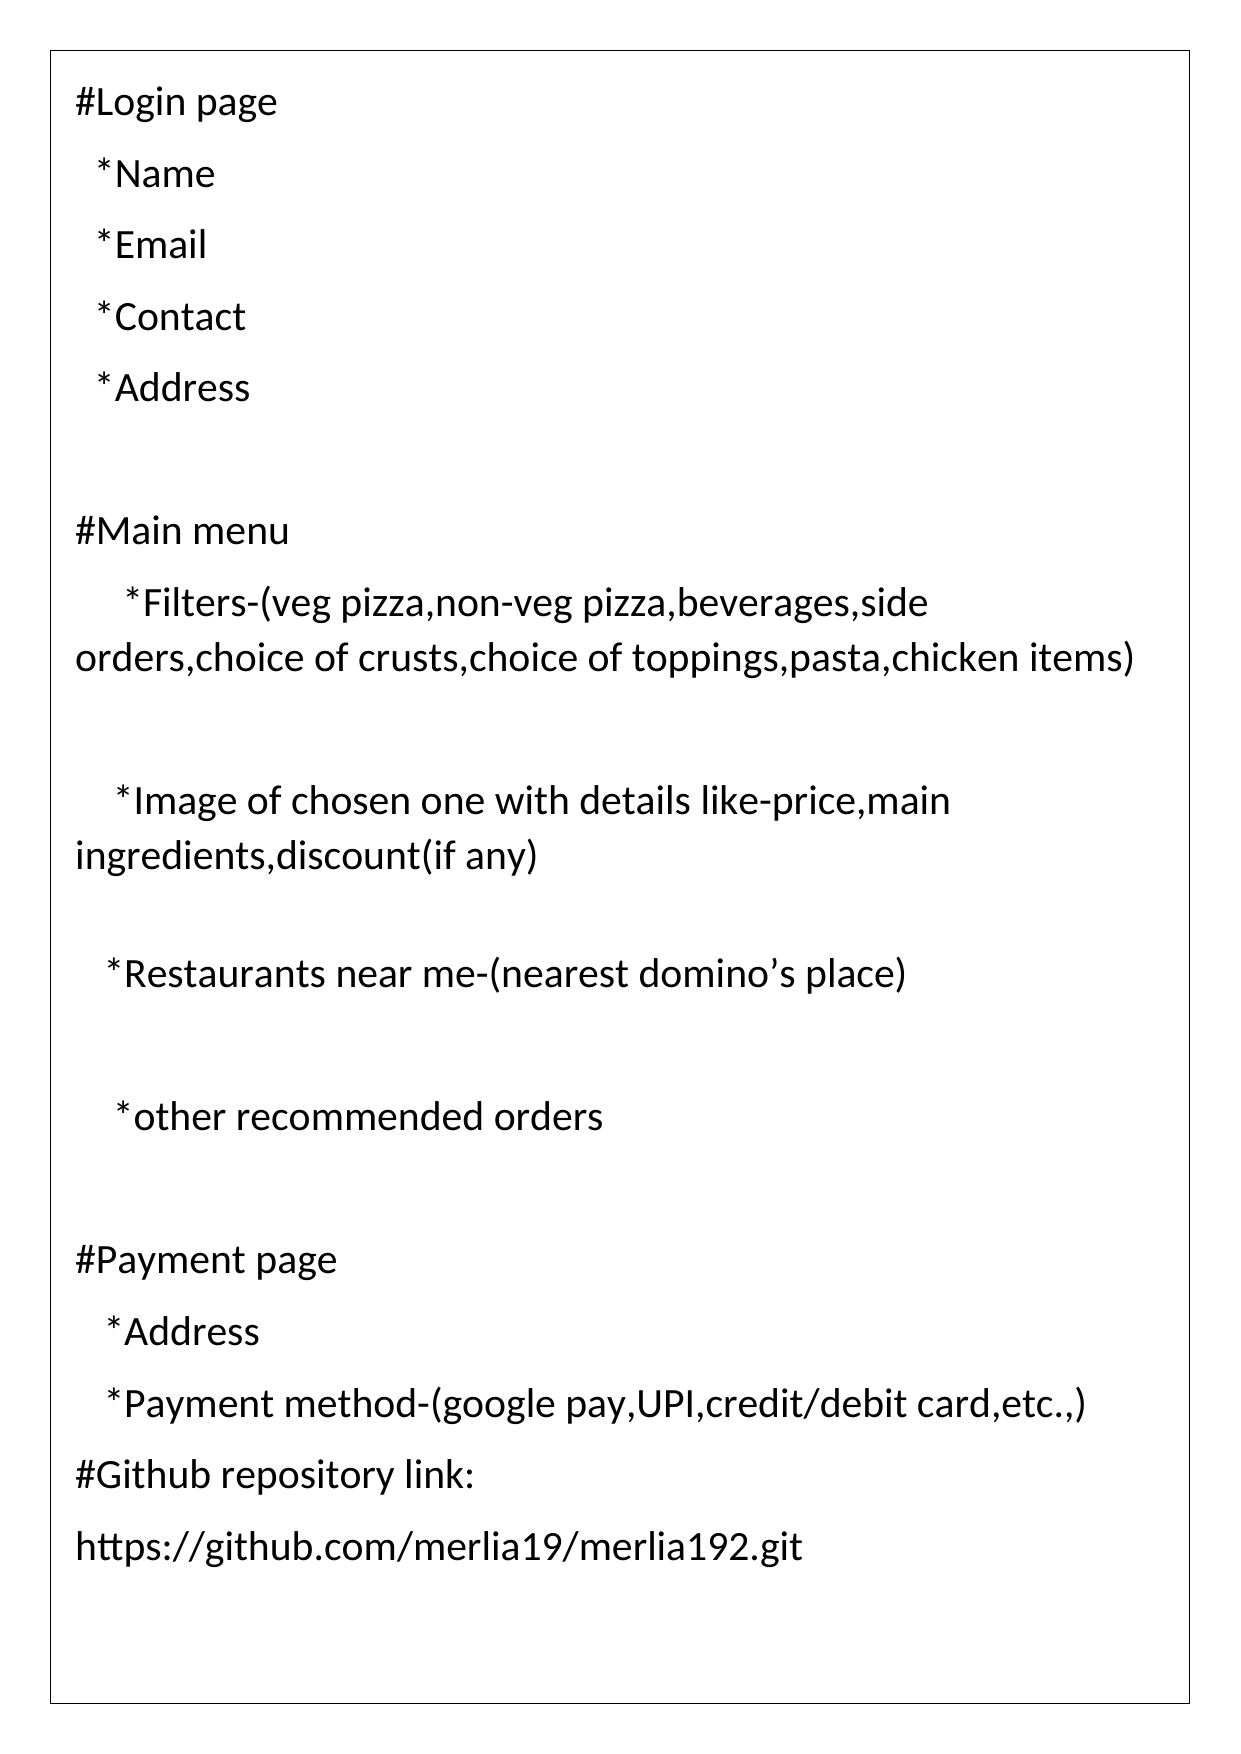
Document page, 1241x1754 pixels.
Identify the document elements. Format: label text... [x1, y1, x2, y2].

text *Filters-(veg pizza,non-veg pizza,beverages,side orders,choice of crusts,choice of toppings,pasta,chicken items) [75, 576, 1165, 682]
text #Payment page [75, 1233, 1165, 1284]
text https://github.com/merlia19/merlia192.git [75, 1520, 1165, 1571]
text *other recommended orders [75, 1090, 1165, 1141]
text *Name [75, 147, 1165, 197]
text *Contact [75, 290, 1165, 341]
text #Login page [75, 75, 1165, 126]
text *Payment method-(google pay,UPI,credit/debit card,etc.,) [75, 1377, 1165, 1427]
text *Address [75, 1305, 1165, 1356]
text #Main menu [75, 504, 1165, 555]
text *Restaurants near me-(nearest domino’s place) [75, 947, 1165, 998]
text #Github repository link: [75, 1448, 1165, 1499]
text *Email [75, 218, 1165, 269]
text *Image of chosen one with details like-price,main ingredients,discount(if any) [75, 774, 1165, 880]
text *Address [75, 361, 1165, 412]
